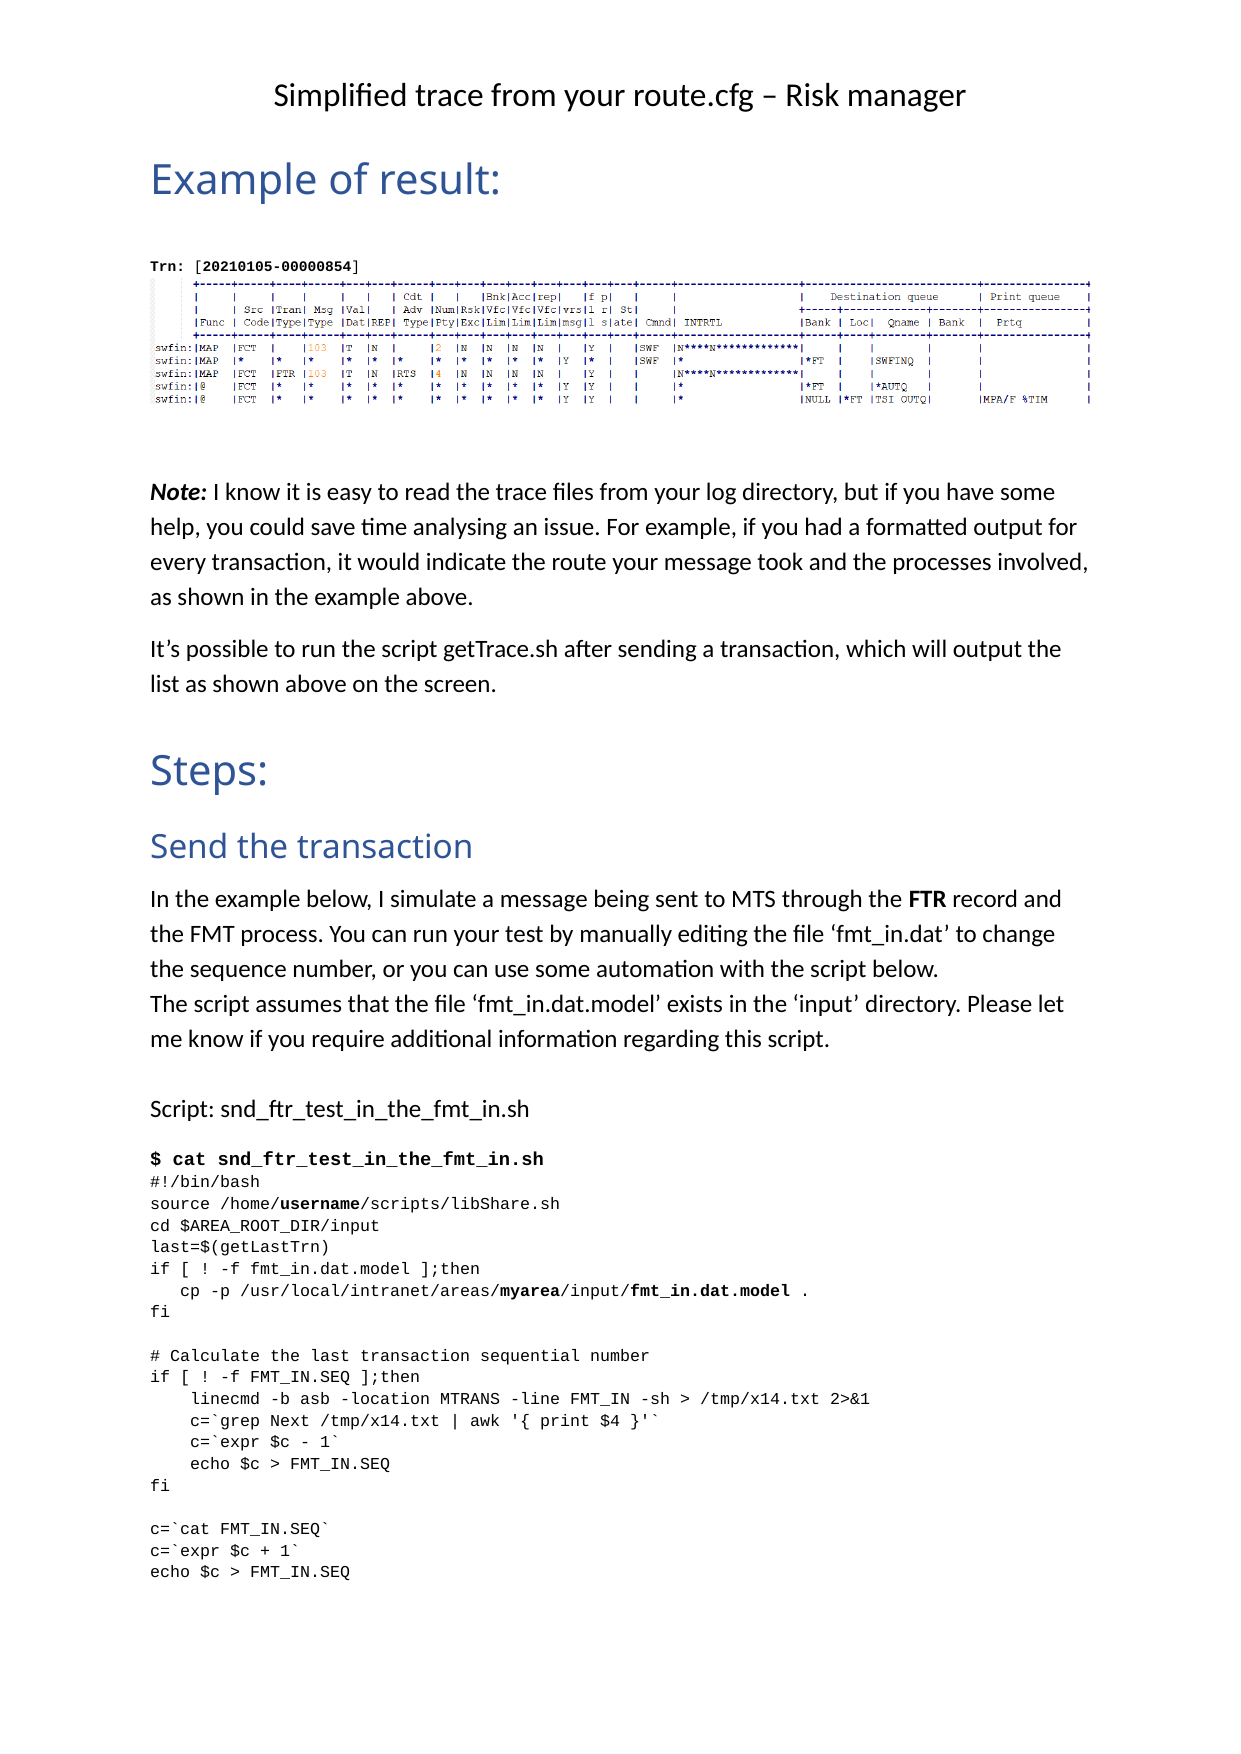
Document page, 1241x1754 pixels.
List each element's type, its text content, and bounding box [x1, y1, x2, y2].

text In the example below, I simulate a message being sent to MTS through the FTR record and the FMT process. You can run your test by manually editing the file ‘fmt_in.dat’ to change the sequence number, or you can use some automation with the script below. [150, 883, 1090, 983]
text The script assumes that the file ‘fmt_in.dat.model’ exists in the ‘input’ directory. Please let me know if you require additional information regarding this script. [150, 988, 1090, 1053]
text Script: snd_ftr_test_in_the_fmt_in.sh [150, 1093, 1090, 1123]
text c=`grep Next /tmp/x14.txt | awk '{ print $4 }'` [150, 1412, 1090, 1431]
picture [150, 278, 1091, 404]
text $ cat snd_ftr_test_in_the_fmt_in.sh [150, 1150, 1090, 1171]
text echo $c > FMT_IN.SEQ [150, 1564, 1090, 1583]
text It’s possible to run the script getTrace.sh after sending a transaction, which will output the list as shown above on the screen. [150, 633, 1090, 699]
text Trn: [20210105-00000854] [150, 259, 1090, 276]
text echo $c > FMT_IN.SEQ [150, 1456, 1090, 1474]
text cd $AREA_ROOT_DIR/input [150, 1217, 1090, 1236]
text Note: I know it is easy to read the trace files from your log directory, but if you have some help, you could save time analysing an issue. For example, if you had a formatted output for every transaction, it would indicate the route your message took and the processes involved, as shown in the example above. [150, 476, 1090, 612]
subtitle Steps: [150, 741, 1090, 797]
text last=$(getLastTrn) [150, 1239, 1090, 1258]
subtitle Example of result: [150, 150, 1090, 207]
text if [ ! -f fmt_in.dat.model ];then [150, 1261, 1090, 1279]
text if [ ! -f FMT_IN.SEQ ];then [150, 1369, 1090, 1388]
text cp -p /usr/local/intranet/areas/myarea/input/fmt_in.dat.model . [150, 1282, 1090, 1301]
text fi [150, 1477, 1090, 1496]
text #!/bin/bash [150, 1174, 1090, 1193]
text c=`expr $c + 1` [150, 1542, 1090, 1561]
text linecmd -b asb -location MTRANS -line FMT_IN -sh > /tmp/x14.txt 2>&1 [150, 1391, 1090, 1409]
text c=`expr $c - 1` [150, 1434, 1090, 1453]
text source /home/username/scripts/libShare.sh [150, 1196, 1090, 1214]
text # Calculate the last transaction sequential number [150, 1347, 1090, 1366]
text fi [150, 1304, 1090, 1323]
text c=`cat FMT_IN.SEQ` [150, 1521, 1090, 1539]
subtitle Send the transaction [150, 822, 1090, 868]
